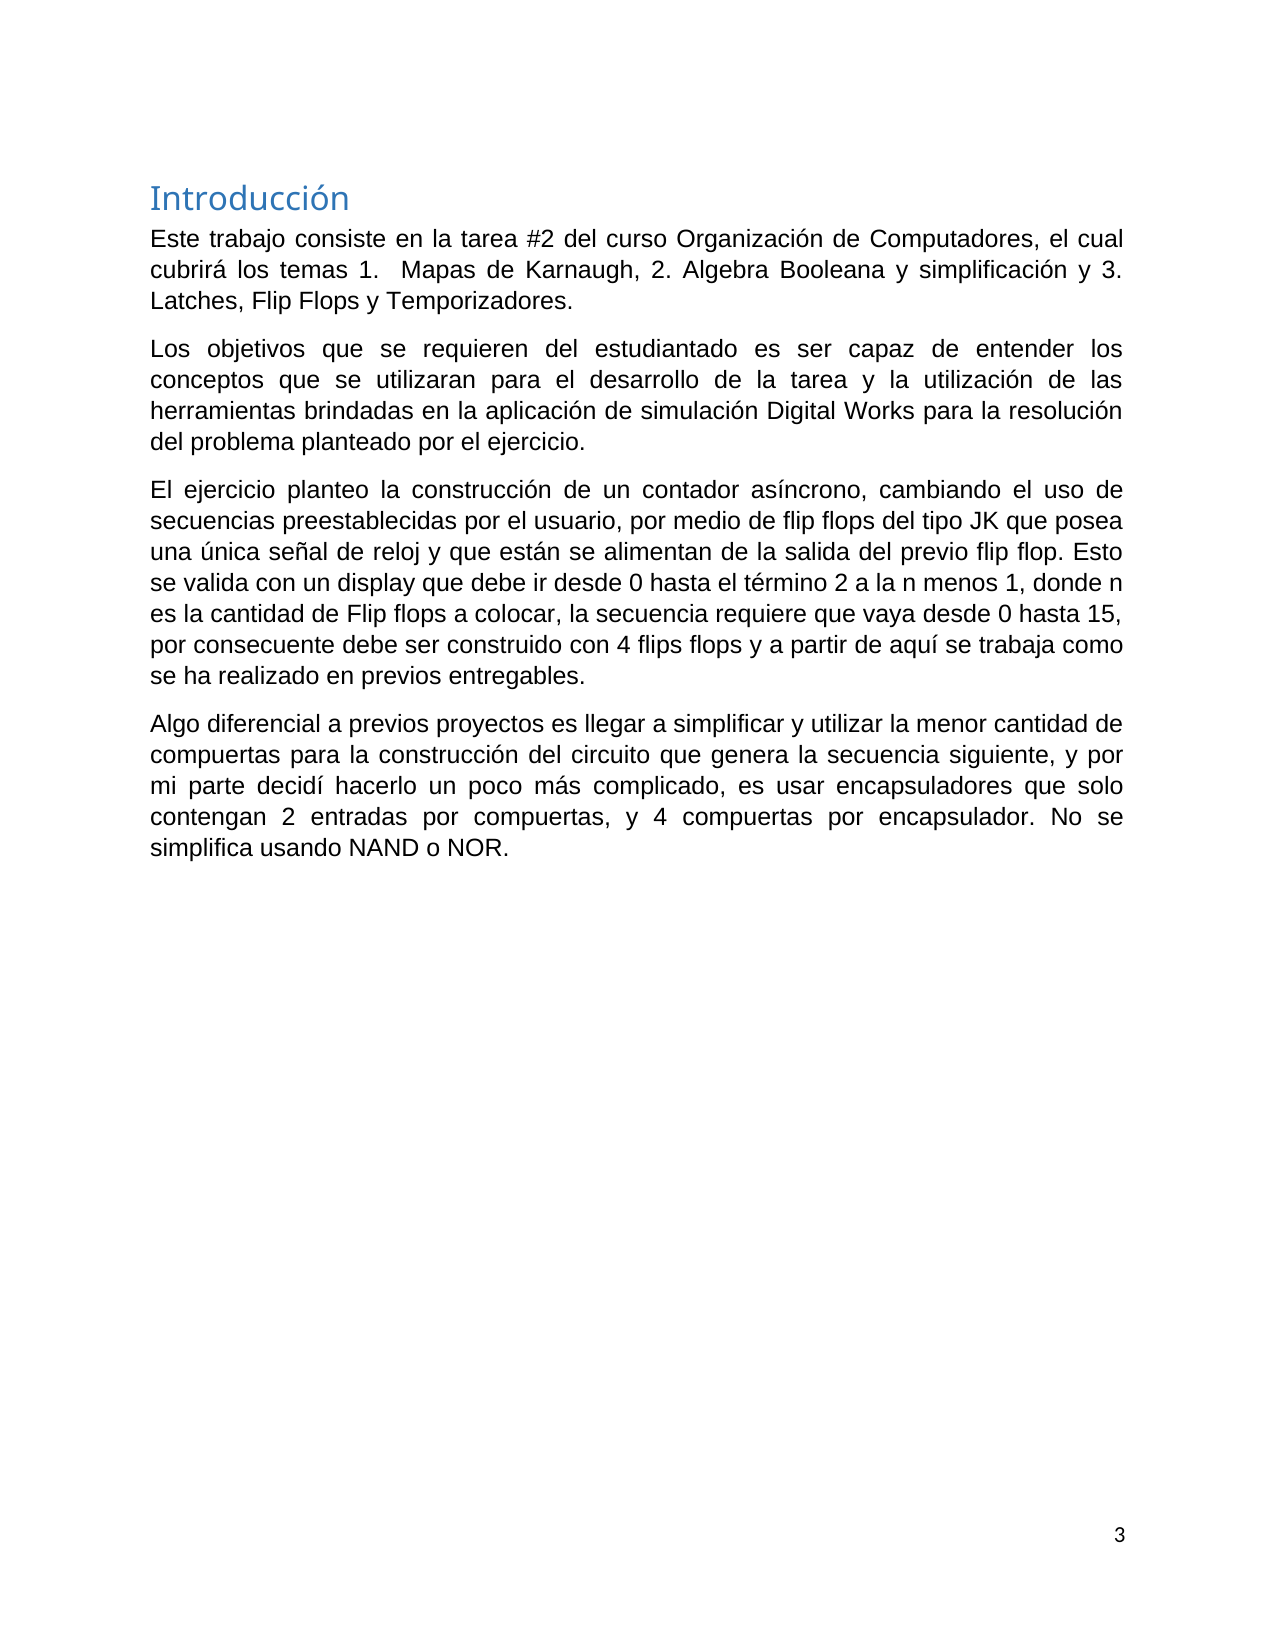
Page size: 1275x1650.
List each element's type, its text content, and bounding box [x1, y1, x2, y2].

text El ejercicio planteo la construcción de un contador asíncrono, cambiando el uso de secuencias preestablecidas por el usuario, por medio de flip flops del tipo JK que posea una única señal de reloj y que están se alimentan de la salida del previo flip flop. Esto se valida con un display que debe ir desde 0 hasta el término 2 a la n menos 1, donde n es la cantidad de Flip flops a colocar, la secuencia requiere que vaya desde 0 hasta 15, por consecuente debe ser construido con 4 flips flops y a partir de aquí se trabaja como se ha realizado en previos entregables. [150, 474, 1125, 689]
text Algo diferencial a previos proyectos es llegar a simplificar y utilizar la menor cantidad de compuertas para la construcción del circuito que genera la secuencia siguiente, y por mi parte decidí hacerlo un poco más complicado, es usar encapsuladores que solo contengan 2 entradas por compuertas, y 4 compuertas por encapsulador. No se simplifica usando NAND o NOR. [150, 708, 1125, 861]
text Este trabajo consiste en la tarea #2 del curso Organización de Computadores, el cual cubrirá los temas 1. Mapas de Karnaugh, 2. Algebra Booleana y simplificación y 3. Latches, Flip Flops y Temporizadores. [150, 224, 1125, 315]
subtitle Introducción [150, 175, 1125, 220]
text Los objetivos que se requieren del estudiantado es ser capaz de entender los conceptos que se utilizaran para el desarrollo de la tarea y la utilización de las herramientas brindadas en la aplicación de simulación Digital Works para la resolución del problema planteado por el ejercicio. [150, 334, 1125, 456]
